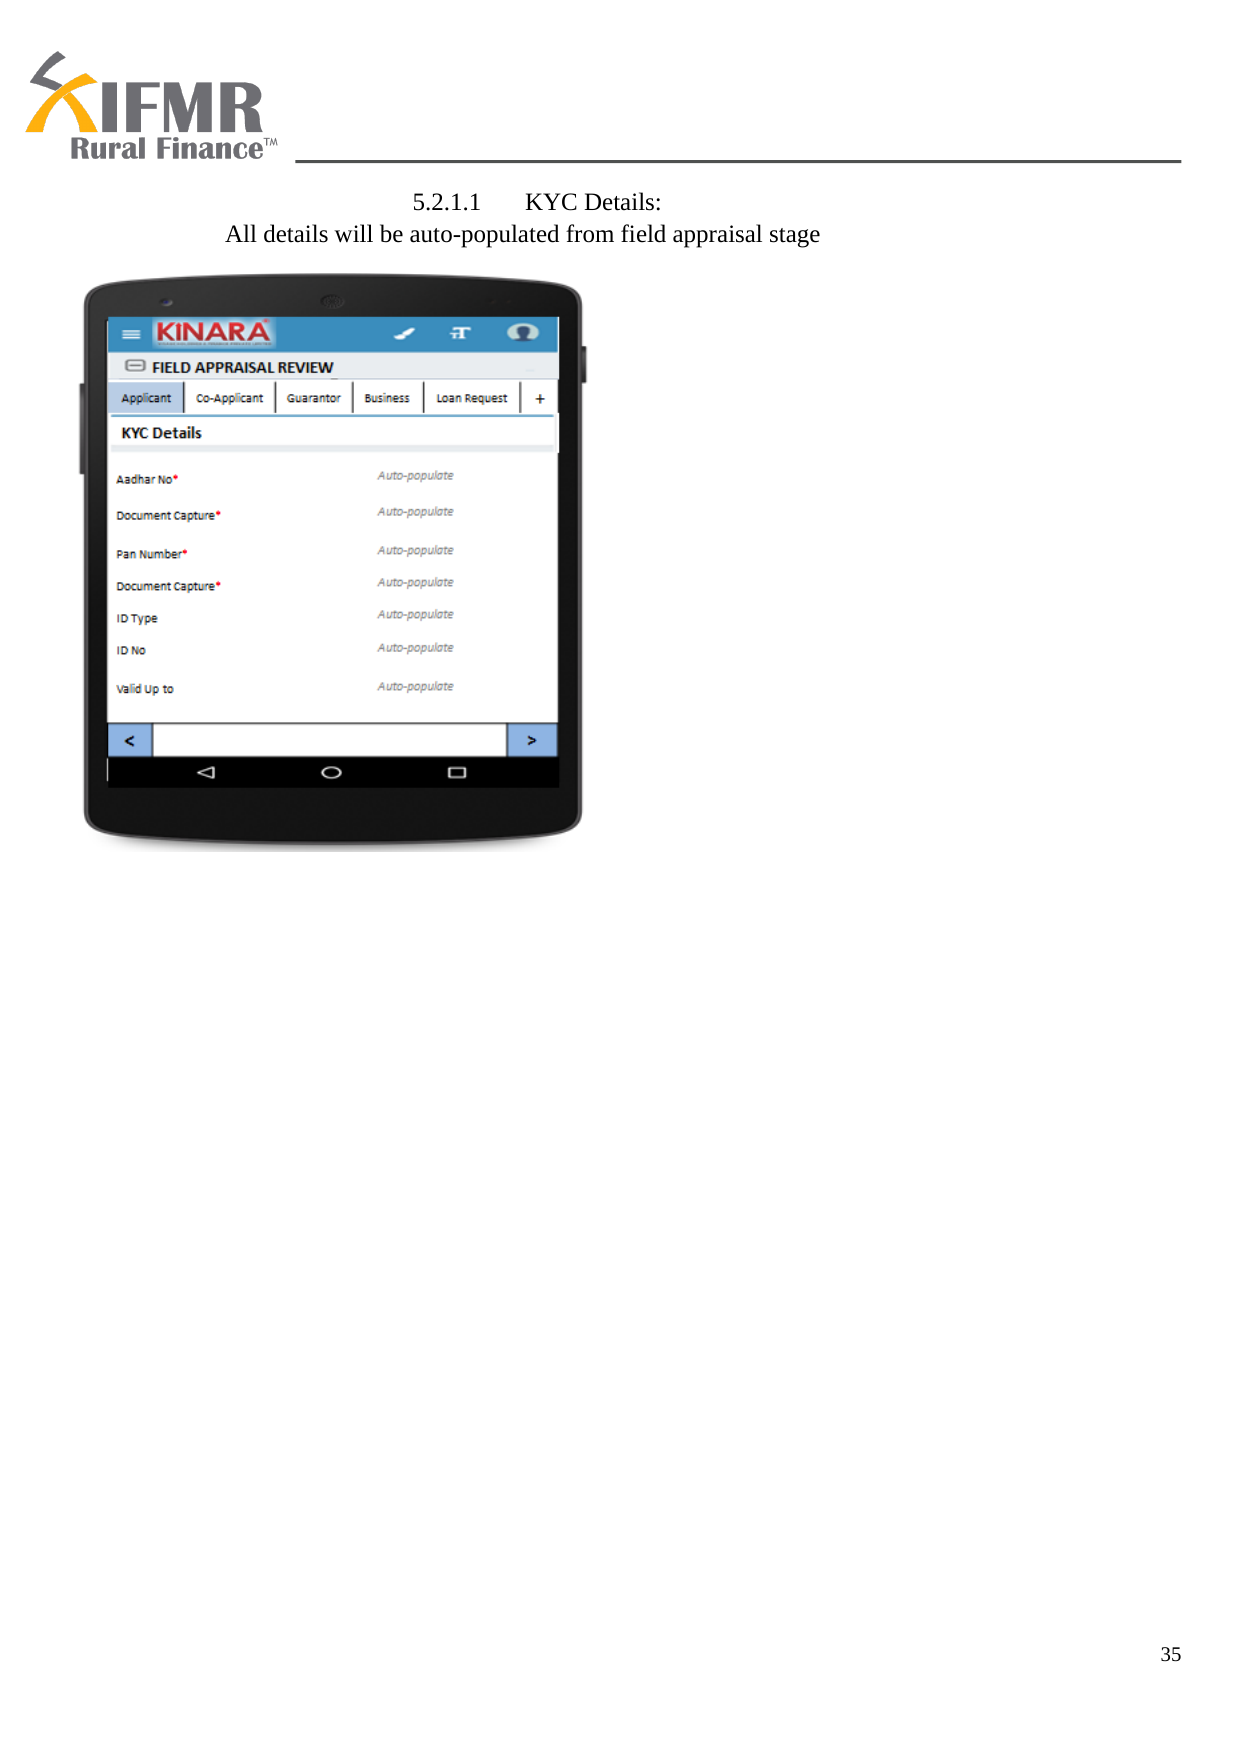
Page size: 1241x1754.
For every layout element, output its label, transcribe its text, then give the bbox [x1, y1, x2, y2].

list All details will be auto-populated from field appraisal stage [225, 219, 1181, 248]
picture [75, 273, 590, 852]
picture [18, 45, 284, 166]
list KYC Details: [412, 187, 1181, 215]
